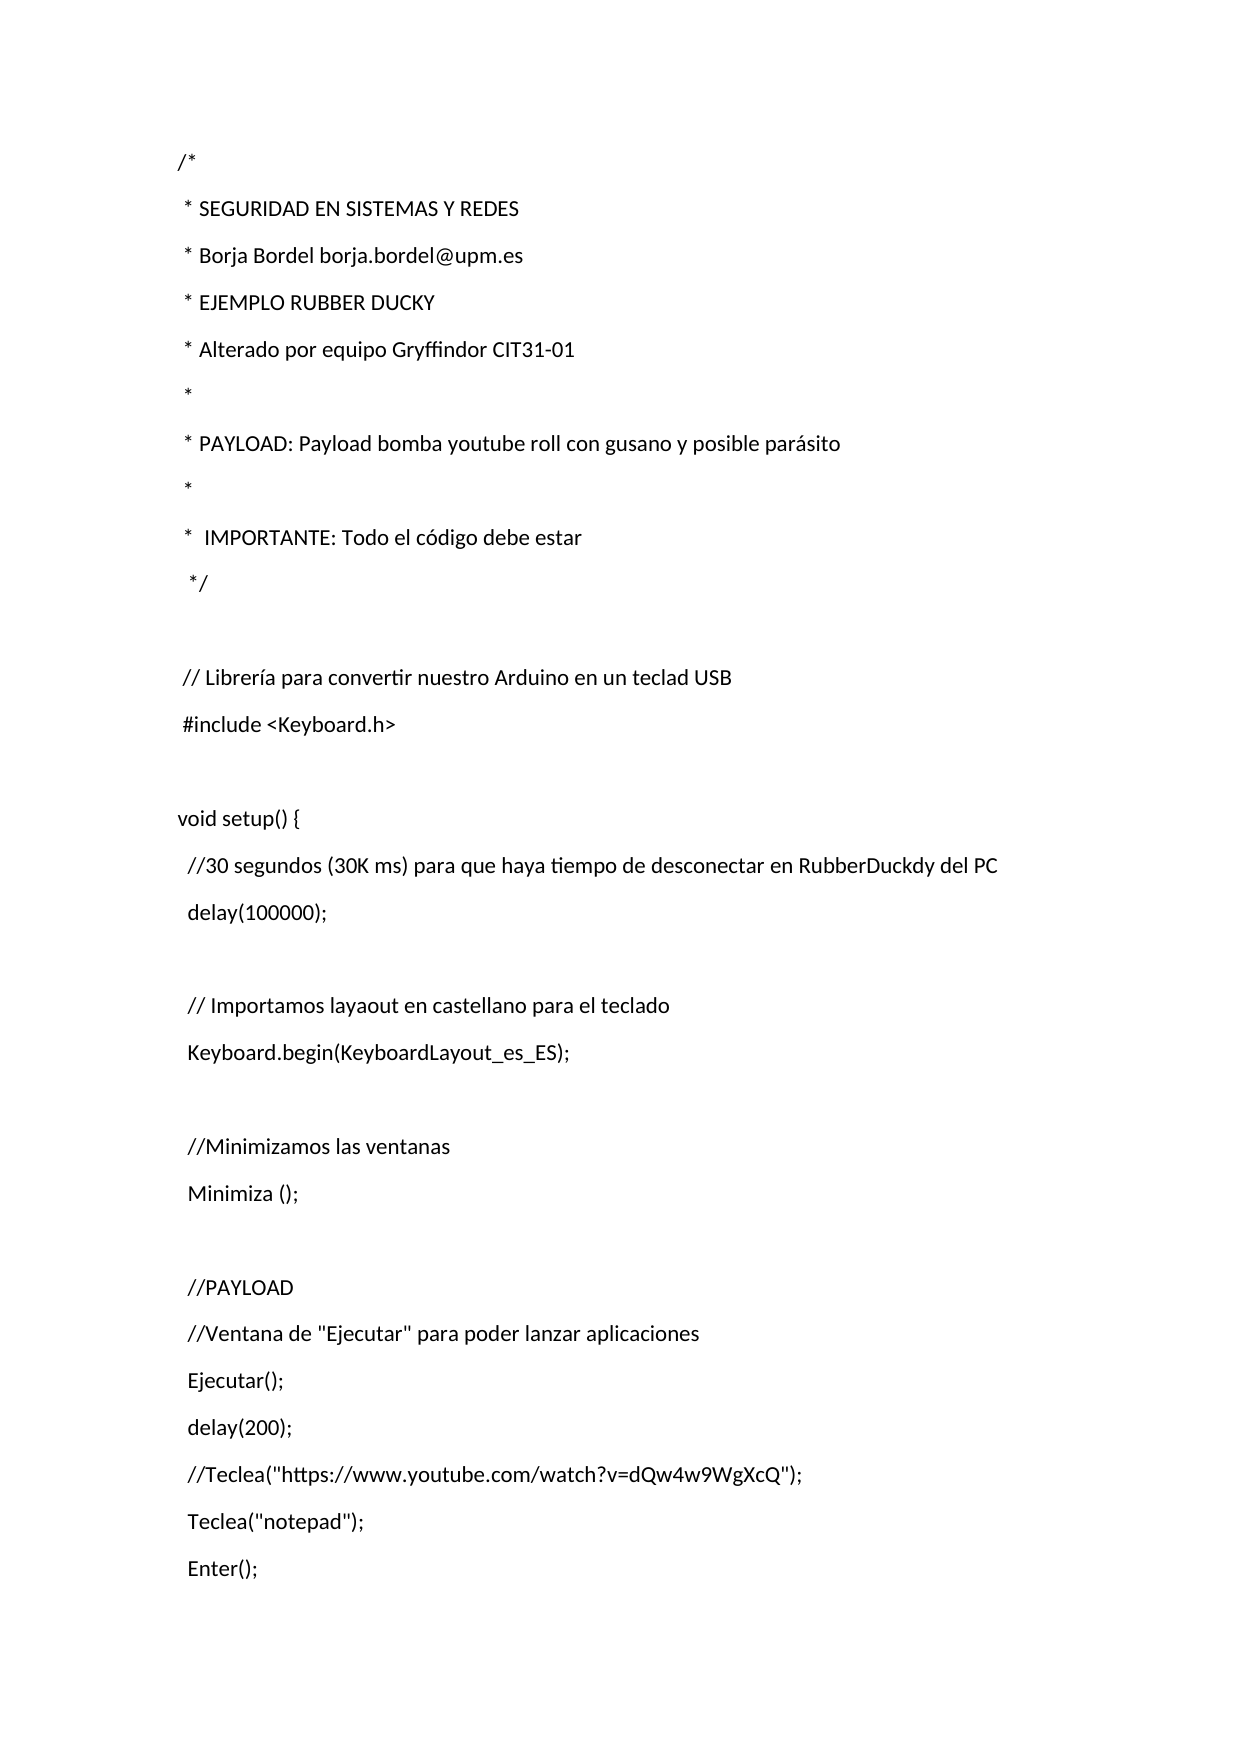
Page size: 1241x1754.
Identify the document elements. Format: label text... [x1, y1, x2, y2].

text Keyboard.begin(KeyboardLayout_es_ES); [177, 1038, 1063, 1066]
text * Alterado por equipo Gryffindor CIT31-01 [177, 335, 1063, 363]
text //Minimizamos las ventanas [177, 1132, 1063, 1160]
text * IMPORTANTE: Todo el código debe estar [177, 523, 1063, 551]
text /* [177, 148, 1063, 176]
text Minimiza (); [177, 1179, 1063, 1207]
text delay(200); [177, 1413, 1063, 1441]
text //PAYLOAD [177, 1273, 1063, 1301]
text // Librería para convertir nuestro Arduino en un teclad USB [177, 663, 1063, 691]
text delay(100000); [177, 898, 1063, 926]
text * [177, 476, 1063, 504]
text //30 segundos (30K ms) para que haya tiempo de desconectar en RubberDuckdy del PC [177, 851, 1063, 879]
text */ [177, 569, 1063, 597]
text * [177, 382, 1063, 410]
text Enter(); [177, 1554, 1063, 1582]
text Teclea("notepad"); [177, 1507, 1063, 1535]
text //Ventana de "Ejecutar" para poder lanzar aplicaciones [177, 1319, 1063, 1347]
text void setup() { [177, 804, 1063, 832]
text Ejecutar(); [177, 1366, 1063, 1394]
text // Importamos layaout en castellano para el teclado [177, 991, 1063, 1019]
text * PAYLOAD: Payload bomba youtube roll con gusano y posible parásito [177, 429, 1063, 457]
text //Teclea("https://www.youtube.com/watch?v=dQw4w9WgXcQ"); [177, 1460, 1063, 1488]
text #include <Keyboard.h> [177, 710, 1063, 738]
text * Borja Bordel borja.bordel@upm.es [177, 241, 1063, 269]
text * SEGURIDAD EN SISTEMAS Y REDES [177, 194, 1063, 222]
text * EJEMPLO RUBBER DUCKY [177, 288, 1063, 316]
